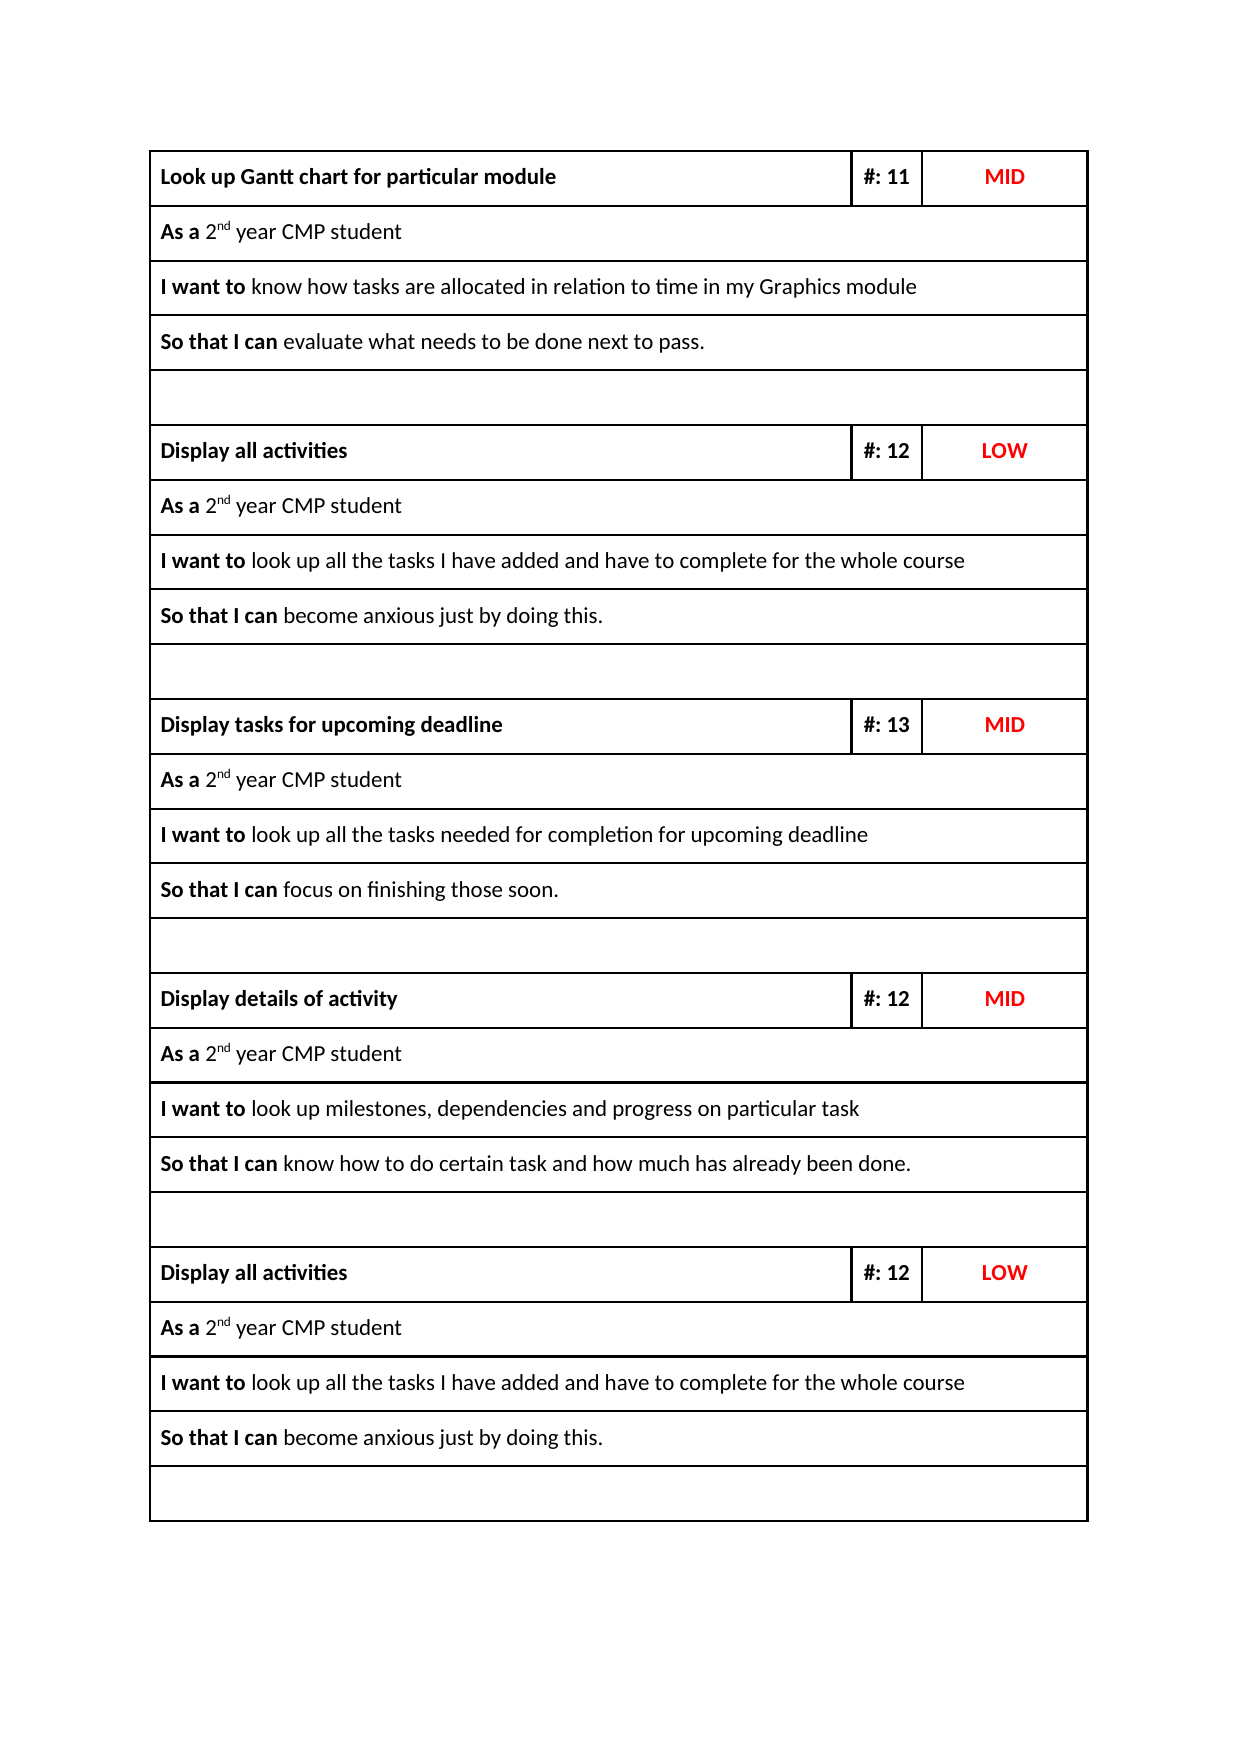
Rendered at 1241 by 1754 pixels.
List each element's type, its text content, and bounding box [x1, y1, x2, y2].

table_cell Look up Gantt chart for particular module [151, 152, 850, 205]
table_cell So that I can know how to do certain task and how much has already been done. [151, 1138, 1086, 1191]
table_cell LOW [923, 1248, 1086, 1301]
table_cell I want to look up all the tasks I have added and have to complete for the whole course [151, 536, 1086, 588]
table_cell [151, 645, 1086, 698]
table_cell So that I can evaluate what needs to be done next to pass. [151, 316, 1086, 369]
table_cell [151, 371, 1086, 424]
table_cell As a 2nd year CMP student [151, 1029, 1086, 1081]
table_cell [151, 919, 1086, 972]
table_cell #: 13 [853, 700, 921, 753]
table_cell I want to look up all the tasks needed for completion for upcoming deadline [151, 810, 1086, 862]
table_cell #: 12 [853, 974, 921, 1027]
table_cell Display all activities [151, 1248, 850, 1301]
table_cell MID [923, 700, 1086, 753]
table_cell Display details of activity [151, 974, 850, 1027]
table_cell So that I can become anxious just by doing this. [151, 1412, 1086, 1465]
table_cell As a 2nd year CMP student [151, 755, 1086, 807]
table_cell #: 12 [853, 426, 921, 479]
table_cell I want to know how tasks are allocated in relation to time in my Graphics module [151, 262, 1086, 314]
table_cell So that I can focus on finishing those soon. [151, 864, 1086, 917]
table_cell MID [923, 974, 1086, 1027]
table_cell As a 2nd year CMP student [151, 1303, 1086, 1355]
table_cell #: 12 [853, 1248, 921, 1301]
table_cell MID [923, 152, 1086, 205]
table_cell So that I can become anxious just by doing this. [151, 590, 1086, 643]
table_cell LOW [923, 426, 1086, 479]
table_cell [151, 1467, 1086, 1520]
table_cell [151, 1193, 1086, 1246]
table_cell Display all activities [151, 426, 850, 479]
table_cell As a 2nd year CMP student [151, 481, 1086, 533]
table_cell Display tasks for upcoming deadline [151, 700, 850, 753]
table_cell #: 11 [853, 152, 921, 205]
table_cell I want to look up all the tasks I have added and have to complete for the whole course [151, 1358, 1086, 1410]
table_cell I want to look up milestones, dependencies and progress on particular task [151, 1084, 1086, 1136]
table_cell As a 2nd year CMP student [151, 207, 1086, 259]
